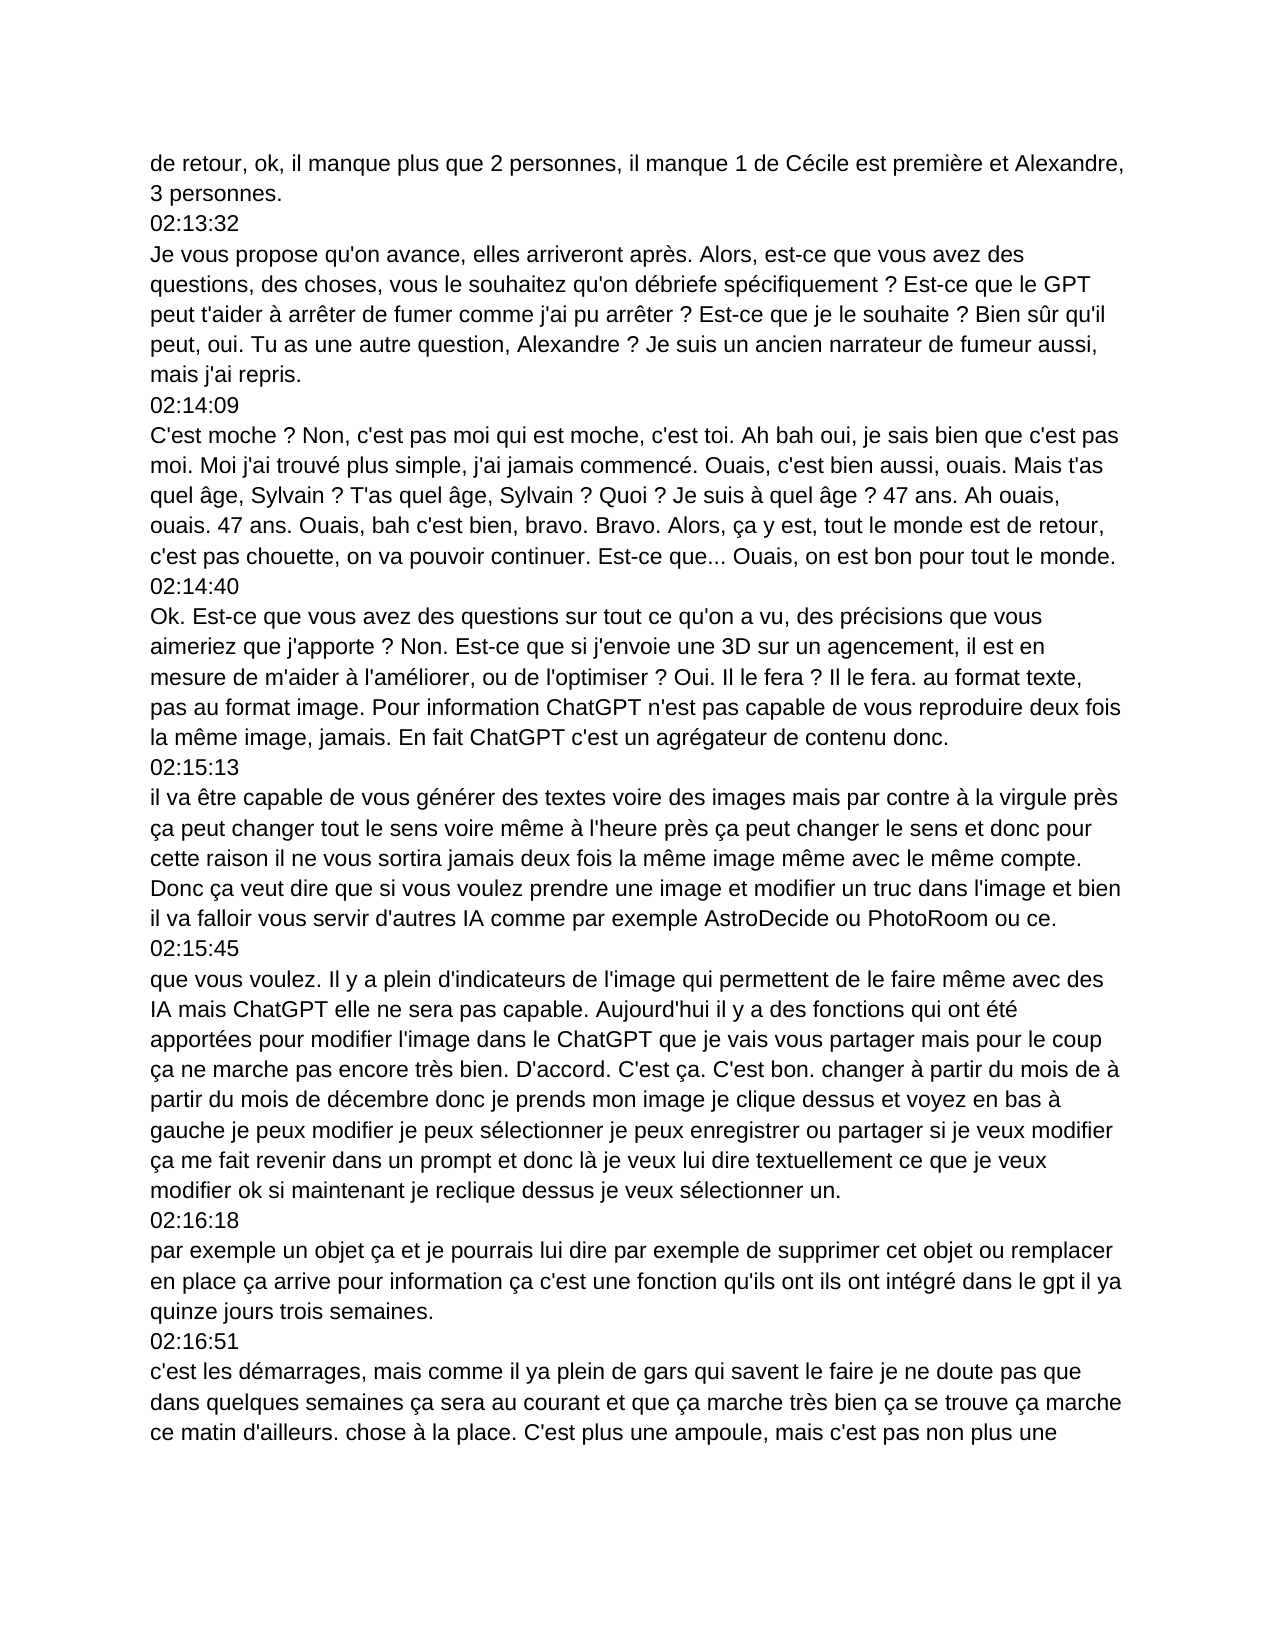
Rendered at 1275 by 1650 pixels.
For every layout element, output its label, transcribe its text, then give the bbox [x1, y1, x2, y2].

text C'est moche ? Non, c'est pas moi qui est moche, c'est toi. Ah bah oui, je sais bien que c'est pas moi. Moi j'ai trouvé plus simple, j'ai jamais commencé. Ouais, c'est bien aussi, ouais. Mais t'as quel âge, Sylvain ? T'as quel âge, Sylvain ? Quoi ? Je suis à quel âge ? 47 ans. Ah ouais, ouais. 47 ans. Ouais, bah c'est bien, bravo. Bravo. Alors, ça y est, tout le monde est de retour, c'est pas chouette, on va pouvoir continuer. Est-ce que... Ouais, on est bon pour tout le monde. [150, 422, 1125, 569]
text 02:14:09 [150, 392, 1125, 418]
text que vous voulez. Il y a plein d'indicateurs de l'image qui permettent de le faire même avec des IA mais ChatGPT elle ne sera pas capable. Aujourd'hui il y a des fonctions qui ont été apportées pour modifier l'image dans le ChatGPT que je vais vous partager mais pour le coup ça ne marche pas encore très bien. D'accord. C'est ça. C'est bon. changer à partir du mois de à partir du mois de décembre donc je prends mon image je clique dessus et voyez en bas à gauche je peux modifier je peux sélectionner je peux enregistrer ou partager si je veux modifier ça me fait revenir dans un prompt et donc là je veux lui dire textuellement ce que je veux modifier ok si maintenant je reclique dessus je veux sélectionner un. [150, 966, 1125, 1203]
text il va être capable de vous générer des textes voire des images mais par contre à la virgule près ça peut changer tout le sens voire même à l'heure près ça peut changer le sens et donc pour cette raison il ne vous sortira jamais deux fois la même image même avec le même compte. Donc ça veut dire que si vous voulez prendre une image et modifier un truc dans l'image et bien il va falloir vous servir d'autres IA comme par exemple AstroDecide ou PhotoRoom ou ce. [150, 784, 1125, 932]
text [150, 150, 1125, 207]
text 02:14:40 [150, 573, 1125, 599]
text 02:16:18 [150, 1207, 1125, 1234]
text Ok. Est-ce que vous avez des questions sur tout ce qu'on a vu, des précisions que vous aimeriez que j'apporte ? Non. Est-ce que si j'envoie une 3D sur un agencement, il est en mesure de m'aider à l'améliorer, ou de l'optimiser ? Oui. Il le fera ? Il le fera. au format texte, pas au format image. Pour information ChatGPT n'est pas capable de vous reproduire deux fois la même image, jamais. En fait ChatGPT c'est un agrégateur de contenu donc. [150, 603, 1125, 750]
text par exemple un objet ça et je pourrais lui dire par exemple de supprimer cet objet ou remplacer en place ça arrive pour information ça c'est une fonction qu'ils ont ils ont intégré dans le gpt il ya quinze jours trois semaines. [150, 1237, 1125, 1324]
text 02:15:13 [150, 754, 1125, 781]
text 02:13:32 [150, 210, 1125, 237]
text 02:16:51 [150, 1328, 1125, 1354]
text 02:15:45 [150, 935, 1125, 962]
text Je vous propose qu'on avance, elles arriveront après. Alors, est-ce que vous avez des questions, des choses, vous le souhaitez qu'on débriefe spécifiquement ? Est-ce que le GPT peut t'aider à arrêter de fumer comme j'ai pu arrêter ? Est-ce que je le souhaite ? Bien sûr qu'il peut, oui. Tu as une autre question, Alexandre ? Je suis un ancien narrateur de fumeur aussi, mais j'ai repris. [150, 241, 1125, 388]
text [150, 1358, 1125, 1445]
